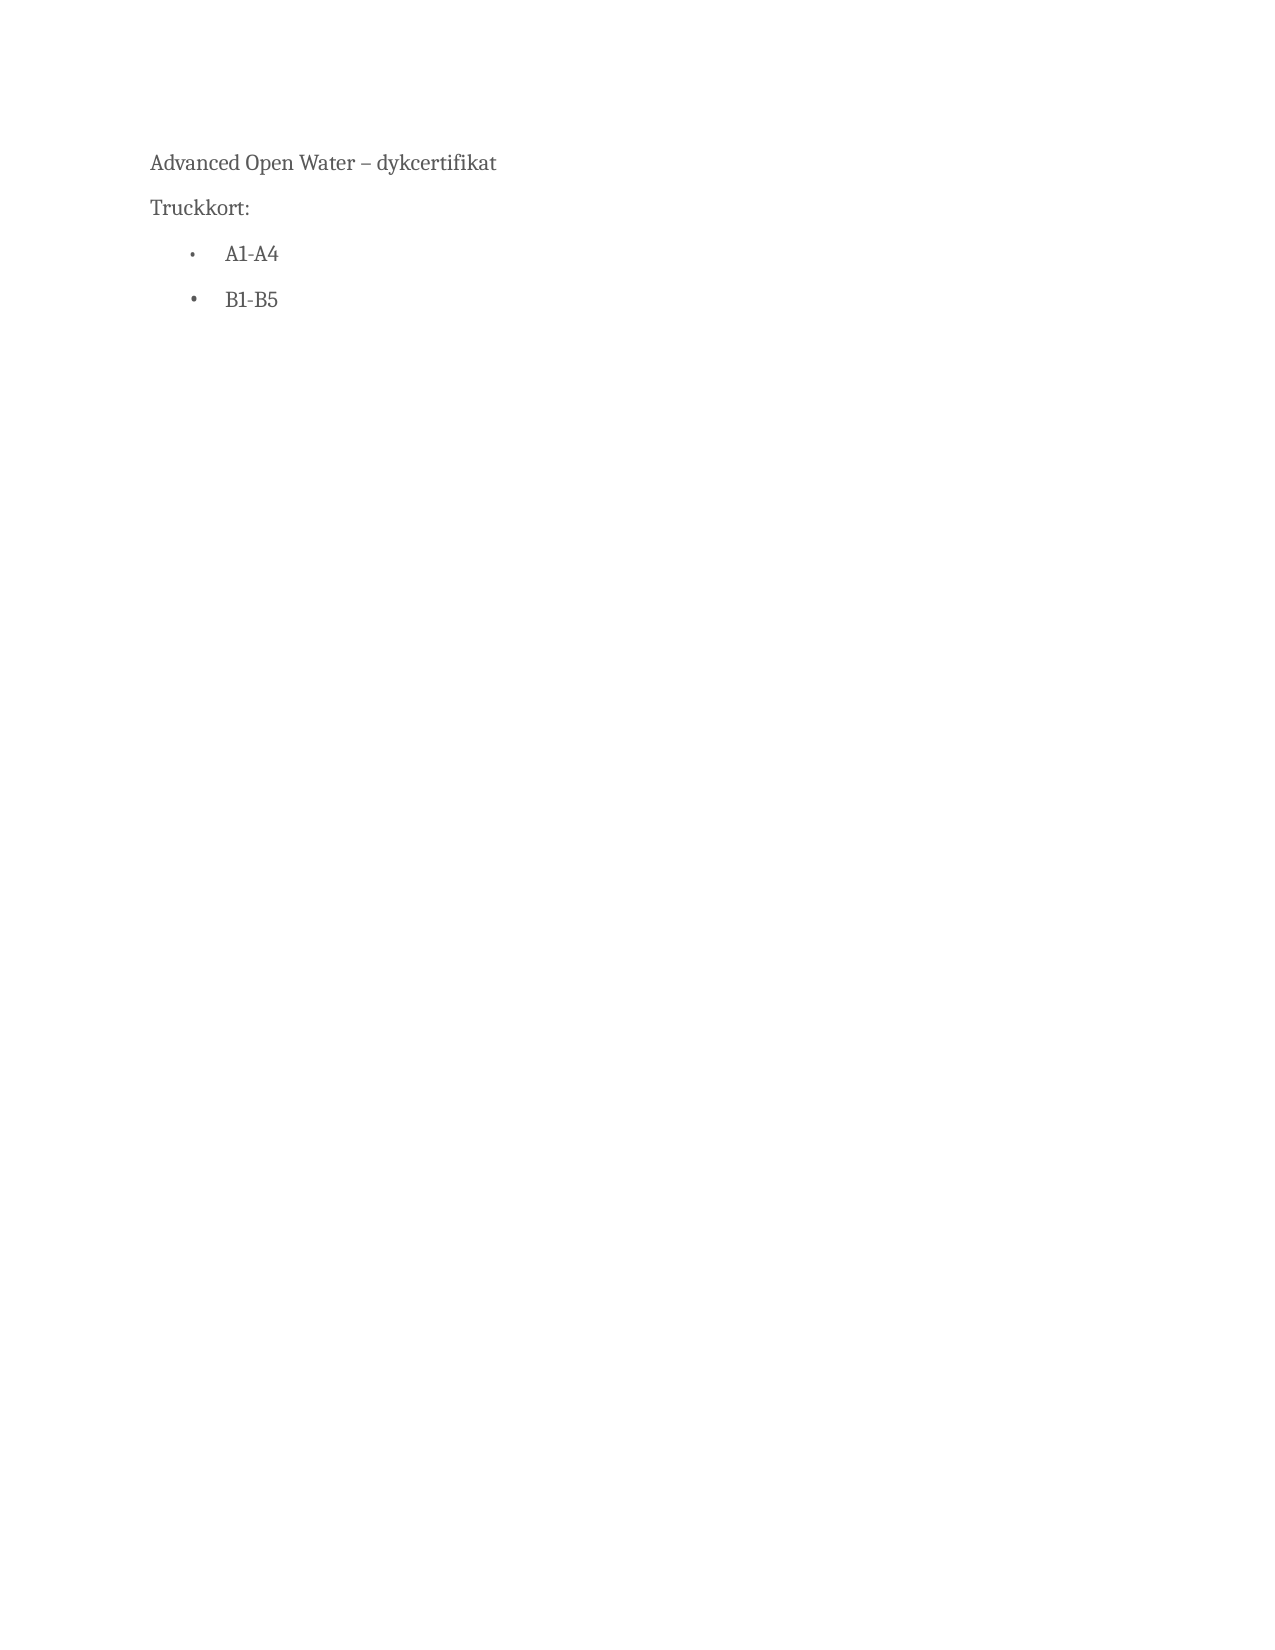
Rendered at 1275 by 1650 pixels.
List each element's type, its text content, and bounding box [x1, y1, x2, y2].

list B1-B5 [187, 287, 1125, 312]
list A1-A4 [187, 242, 1125, 267]
text Truckkort: [150, 196, 1125, 221]
text Advanced Open Water – dykcertifikat [150, 150, 1125, 175]
